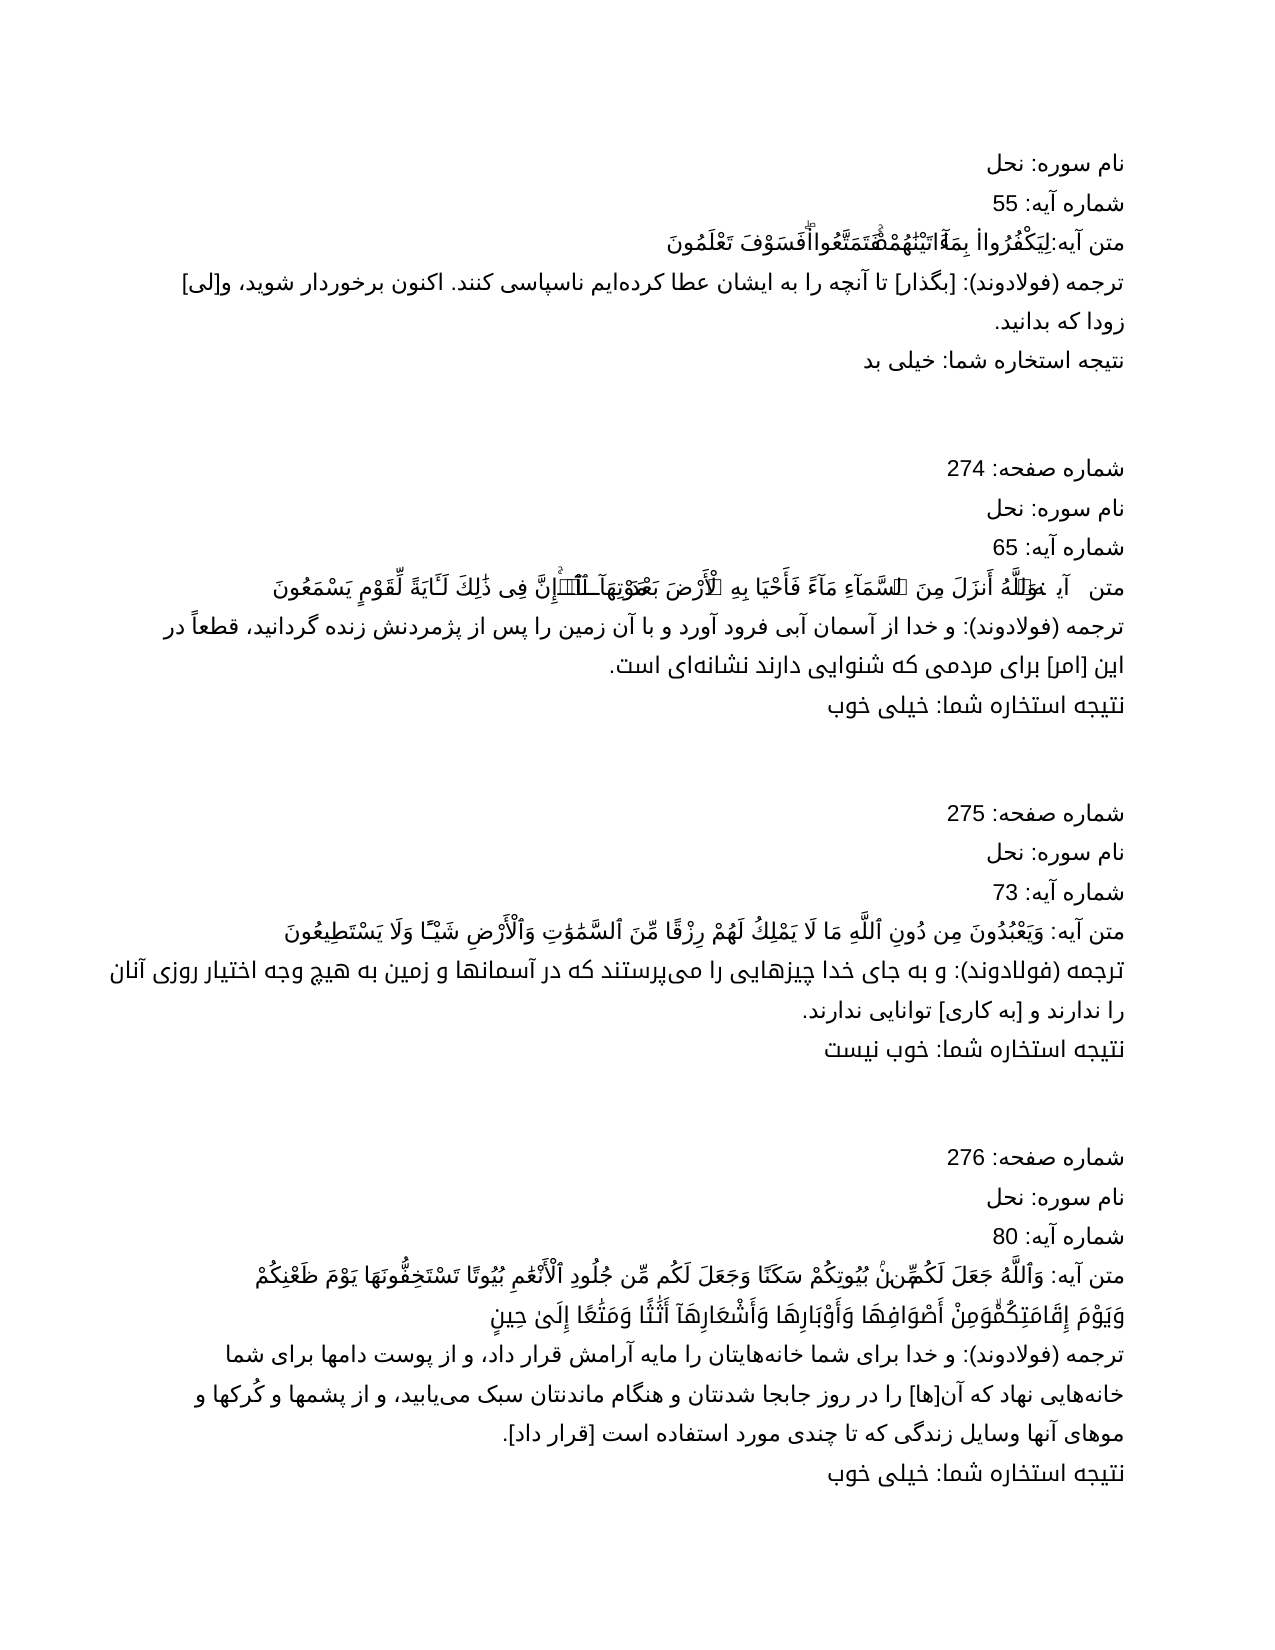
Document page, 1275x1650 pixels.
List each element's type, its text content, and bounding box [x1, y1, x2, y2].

text نتیجه استخاره شما: خیلی خوب [150, 1460, 1125, 1486]
text شماره آیه: 55 [150, 189, 1125, 216]
text متن آیه: وَٱللَّهُ أَنزَلَ مِنَ ٱلسَّمَآءِ مَآءً فَأَحْيَا بِهِ ٱلْأَرْضَ بَعْدَ مَوْتِهَآۚإِنَّ فِى ذَٰلِكَ لَـَٔايَةً لِّقَوْمٍ يَسْمَعُونَ‎‏ [150, 573, 1125, 600]
text متن آیه: وَيَعْبُدُونَ مِن دُونِ ٱللَّهِ مَا لَا يَمْلِكُ لَهُمْ رِزْقًا مِّنَ ٱلسَّمَٰوَٰتِ وَٱلْأَرْضِ شَيْـًٔا وَلَا يَسْتَطِيعُونَ‎‏ [150, 918, 1125, 944]
text نتیجه استخاره شما: خوب نیست [150, 1036, 1125, 1063]
text ترجمه (فولادوند): و خدا از آسمان آبی فرود آورد و با آن زمین را پس از پژمردنش زنده گردانید، قطعاً در این [امر] برای مردمی که شنوایی دارند نشانه‌ای است. [150, 613, 1125, 679]
text شماره آیه: 65 [150, 534, 1125, 560]
text نام سوره: نحل [150, 150, 1125, 176]
text شماره صفحه: 275 [150, 799, 1125, 826]
text نام سوره: نحل [150, 494, 1125, 521]
text متن آیه: وَٱللَّهُ جَعَلَ لَكُم مِّنۢ بُيُوتِكُمْ سَكَنًا وَجَعَلَ لَكُم مِّن جُلُودِ ٱلْأَنْعَٰمِ بُيُوتًا تَسْتَخِفُّونَهَا يَوْمَ ظَعْنِكُمْ وَيَوْمَ إِقَامَتِكُمْۙوَمِنْ أَصْوَافِهَا وَأَوْبَارِهَا وَأَشْعَارِهَآ أَثَٰثًا وَمَتَٰعًا إِلَىٰ حِينٍ‎‏ [150, 1262, 1125, 1328]
text ترجمه (فولادوند): و خدا برای شما خانه‌هایتان را مایه آرامش قرار داد، و از پوست دامها برای شما خانه‌هایی نهاد که آن‌[ها] را در روز جابجا شدنتان و هنگام ماندنتان سبک می‌یابید، و از پشمها و کُرکها و موهای آنها وسایل زندگی که تا چندی مورد استفاده است [قرار داد]. [150, 1341, 1125, 1447]
text متن آیه: لِيَكْفُرُوا۟ بِمَآ ءَاتَيْنَٰهُمْۚفَتَمَتَّعُوا۟ۖفَسَوْفَ تَعْلَمُونَ‎‏ [150, 229, 1125, 255]
text شماره آیه: 80 [150, 1223, 1125, 1249]
text شماره صفحه: 274 [150, 455, 1125, 481]
text شماره آیه: 73 [150, 878, 1125, 905]
text نتیجه استخاره شما: خیلی بد [150, 347, 1125, 374]
text ترجمه (فولادوند): [بگذار] تا آنچه را به ایشان عطا کرده‌ایم ناسپاسی کنند. اکنون برخوردار شوید، و[لی‌] زودا که بدانید. [150, 268, 1125, 334]
text ترجمه (فولادوند): و به جای خدا چیزهایی را می‌پرستند که در آسمانها و زمین به هیچ وجه اختیار روزی آنان را ندارند و [به کاری‌] توانایی ندارند. [150, 957, 1125, 1023]
text شماره صفحه: 276 [150, 1144, 1125, 1170]
text نتیجه استخاره شما: خیلی خوب [150, 692, 1125, 718]
text نام سوره: نحل [150, 839, 1125, 865]
text نام سوره: نحل [150, 1183, 1125, 1210]
